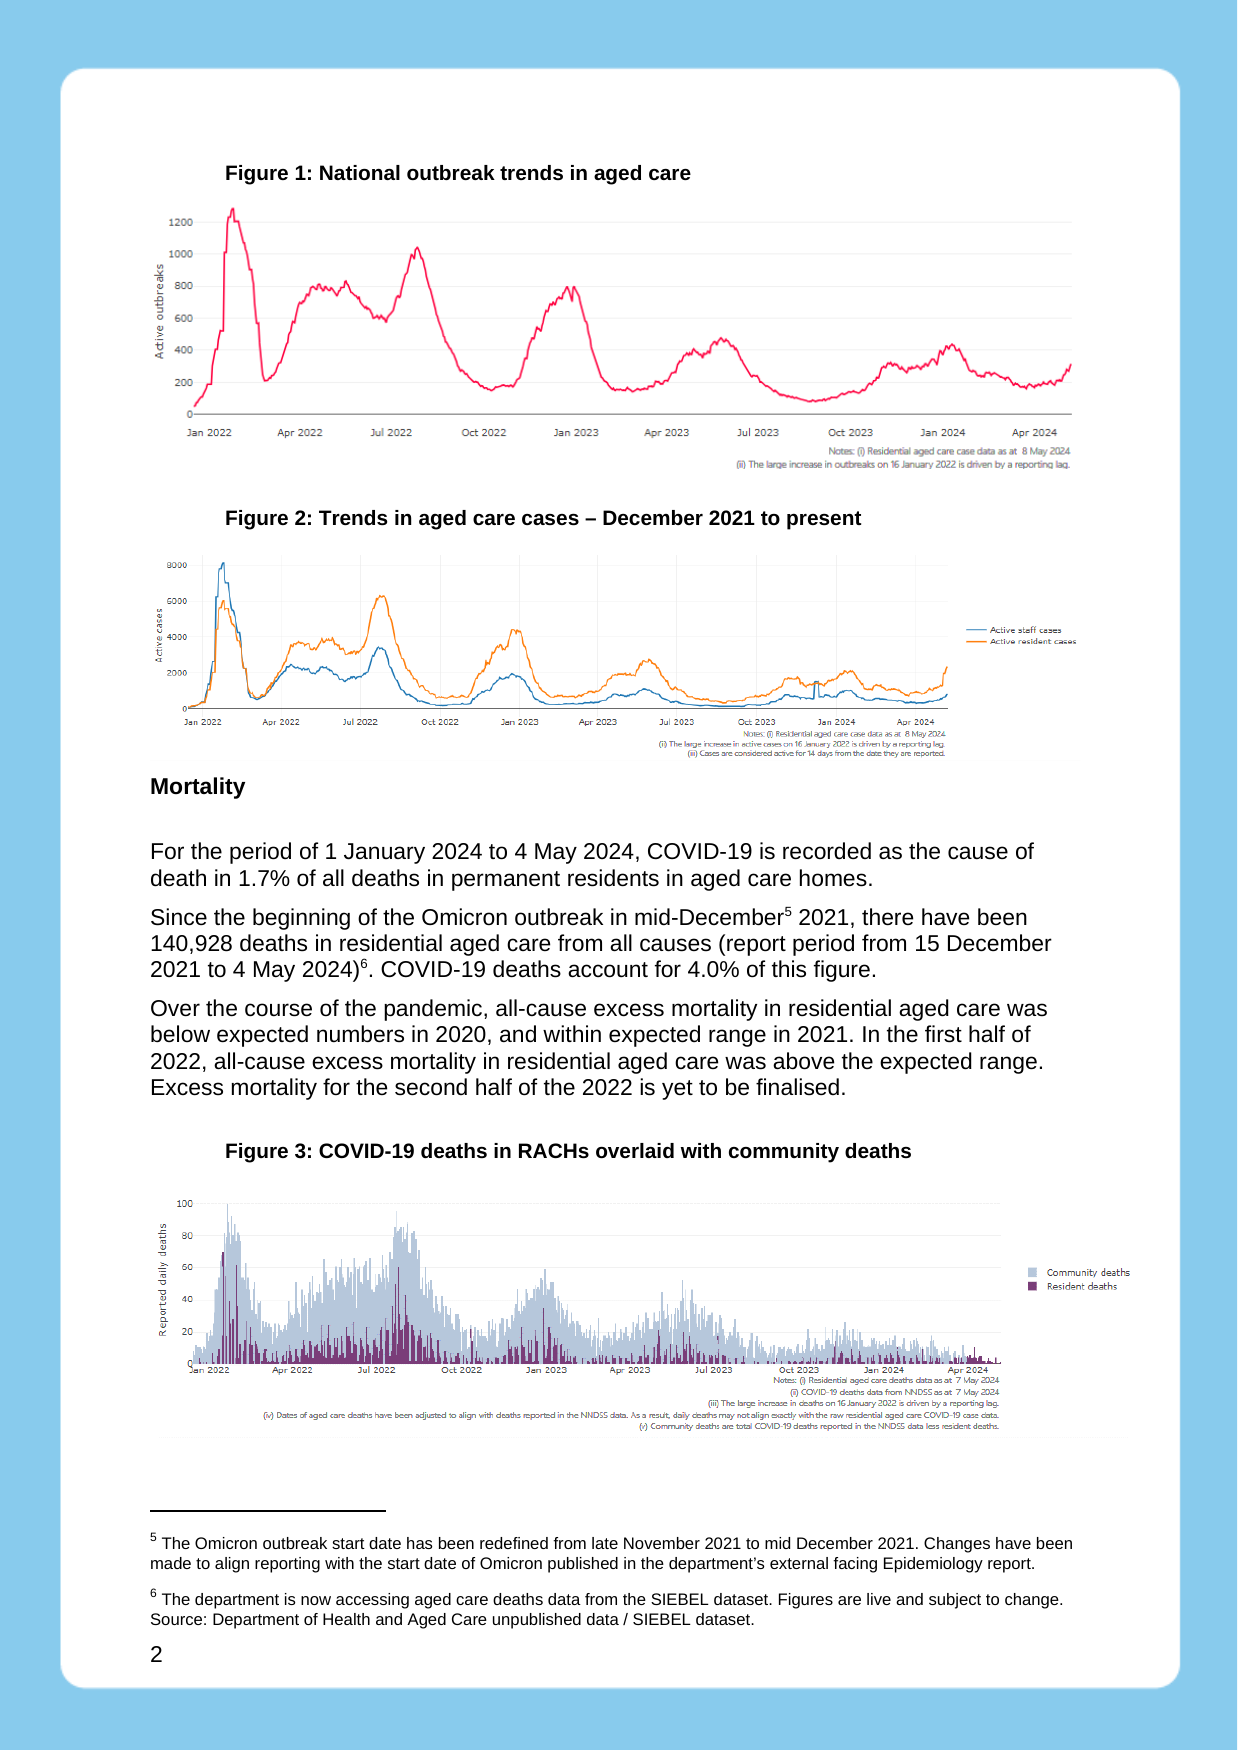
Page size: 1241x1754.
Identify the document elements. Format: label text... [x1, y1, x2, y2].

picture [0, 0, 1238, 1750]
text For the period of 1 January 2024 to 4 May 2024, COVID-19 is recorded as the cause of death in 1.7% of all deaths in permanent residents in aged care homes. [150, 838, 1090, 891]
text Since the beginning of the Omicron outbreak in mid-December 2021, there have been 140,928 deaths in residential aged care from all causes (report period from 15 December 2021 to 4 May 2024). COVID-19 deaths account for 4.0% of this figure. [150, 903, 1090, 983]
text Figure 1: National outbreak trends in aged care [150, 161, 1090, 184]
text Over the course of the pandemic, all-cause excess mortality in residential aged care was below expected numbers in 2020, and within expected range in 2021. In the first half of 2022, all-cause excess mortality in residential aged care was above the expected range. Excess mortality for the second half of the 2022 is yet to be finalised. [150, 995, 1090, 1127]
text Figure 3: COVID-19 deaths in RACHs overlaid with community deaths [150, 1139, 1090, 1163]
text Figure 2: Trends in aged care cases – December 2021 to present [225, 481, 1090, 529]
subtitle Mortality [150, 773, 1090, 826]
